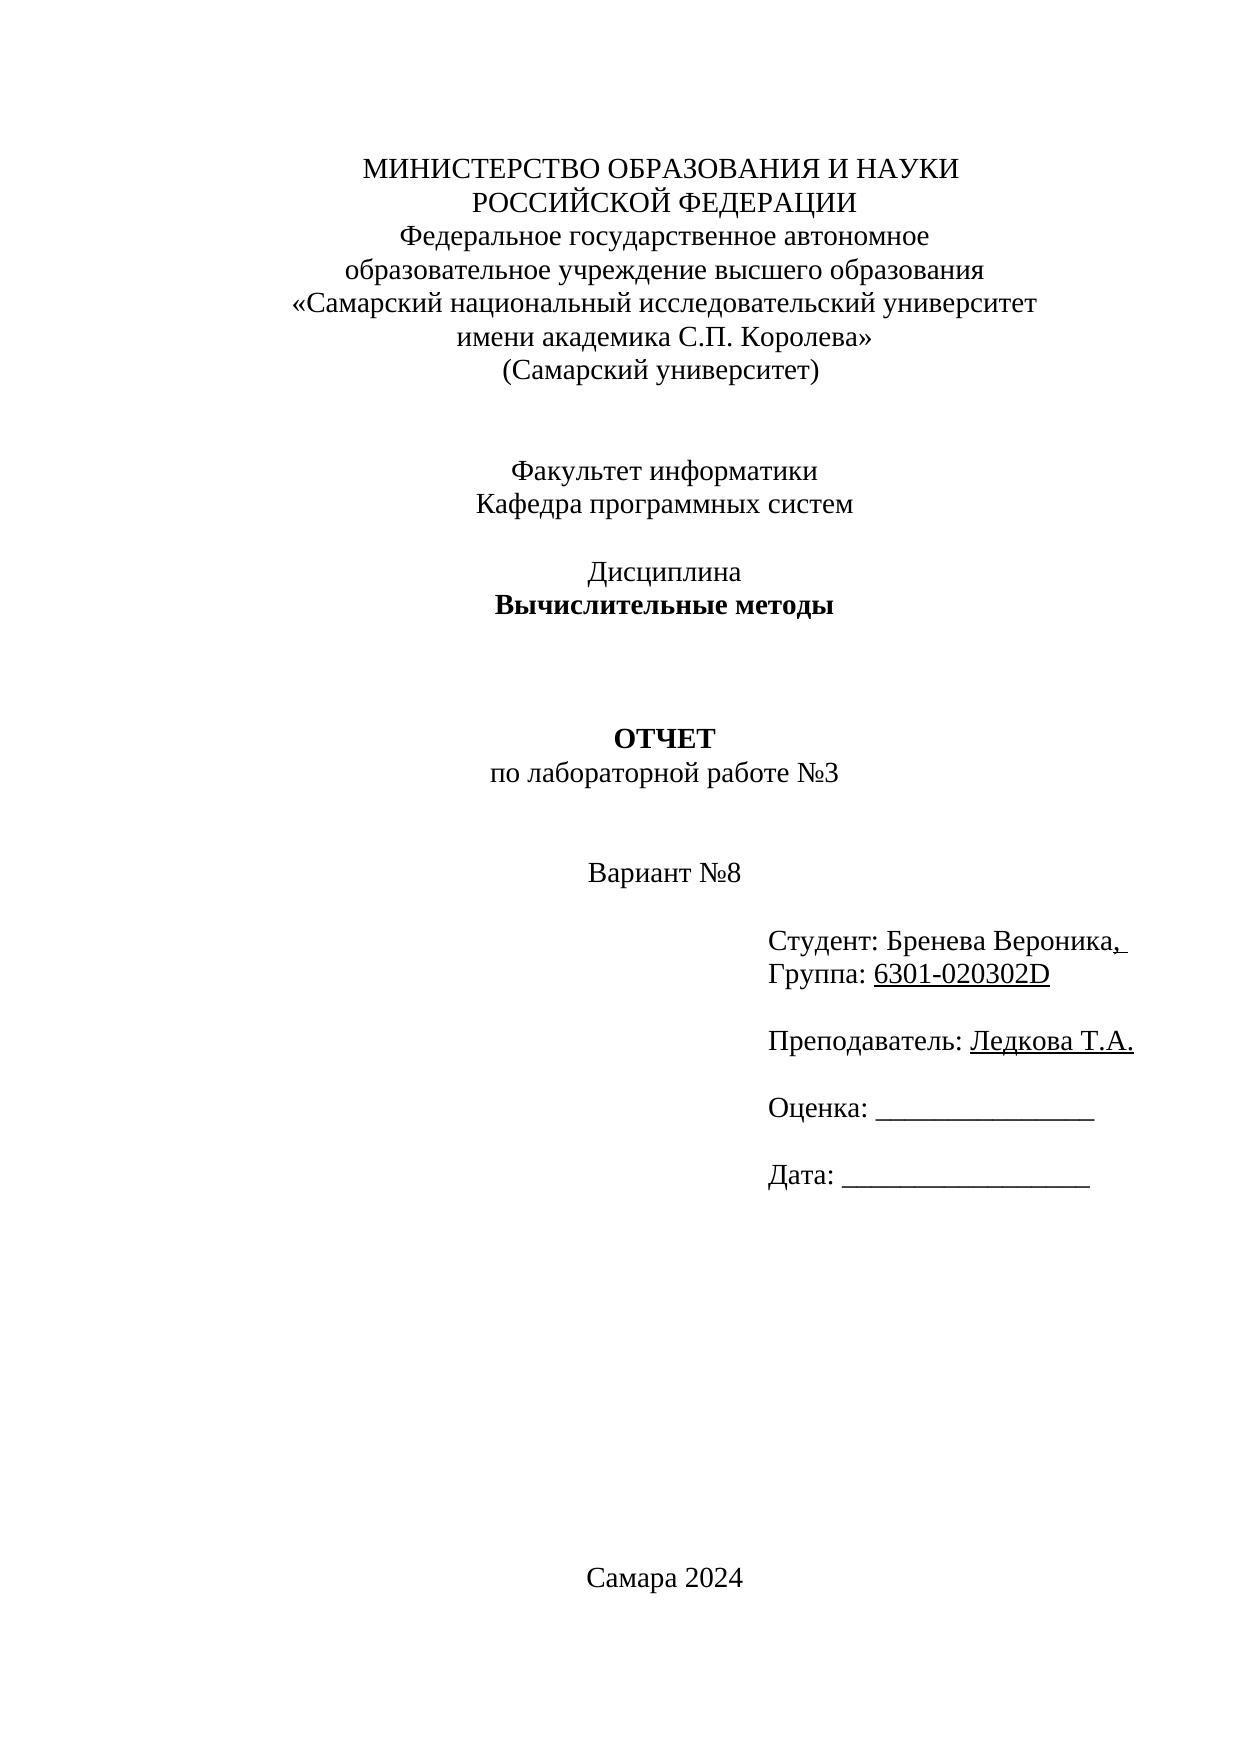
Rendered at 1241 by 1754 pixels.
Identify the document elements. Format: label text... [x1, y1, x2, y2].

text Федеральное государственное автономное образовательное учреждение высшего образования «Самарский национальный исследовательский университет имени академика С.П. Королева» (Самарский университет) Факультет информатики Кафедра программных систем Дисциплина Вычислительные методы ОТЧЕТ по лабораторной работе №3 Вариант №8 [177, 218, 1152, 889]
text МИНИСТЕРСТВО ОБРАЗОВАНИЯ И НАУКИ РОССИЙСКОЙ ФЕДЕРАЦИИ [177, 151, 1152, 218]
text Студент: Бренева Вероника, Группа: 6301-020302D Преподаватель: Ледкова Т.А. Оценка: _______________ Дата: _________________ [768, 923, 1194, 1191]
text Самара 2024 [177, 1560, 1152, 1593]
